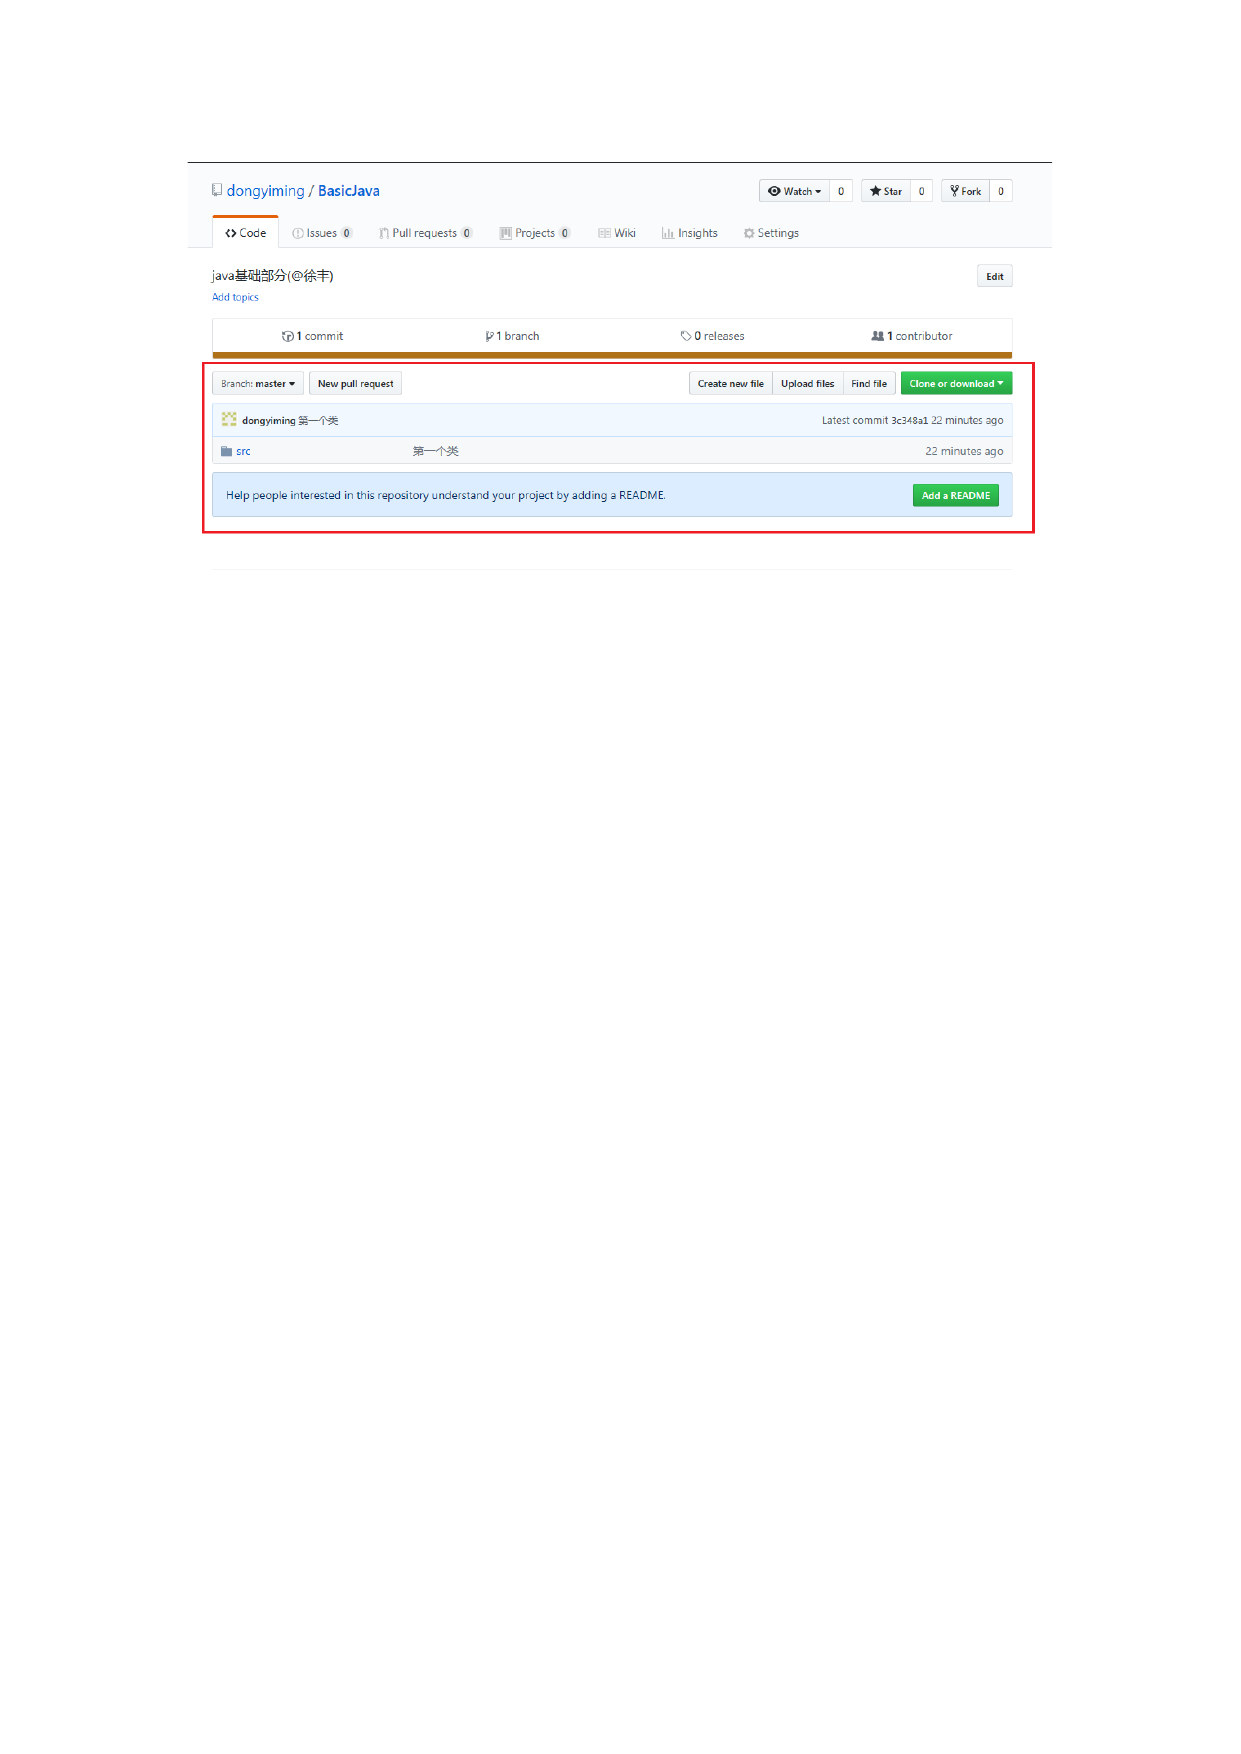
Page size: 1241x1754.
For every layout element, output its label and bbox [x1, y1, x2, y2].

picture [187, 162, 1053, 583]
